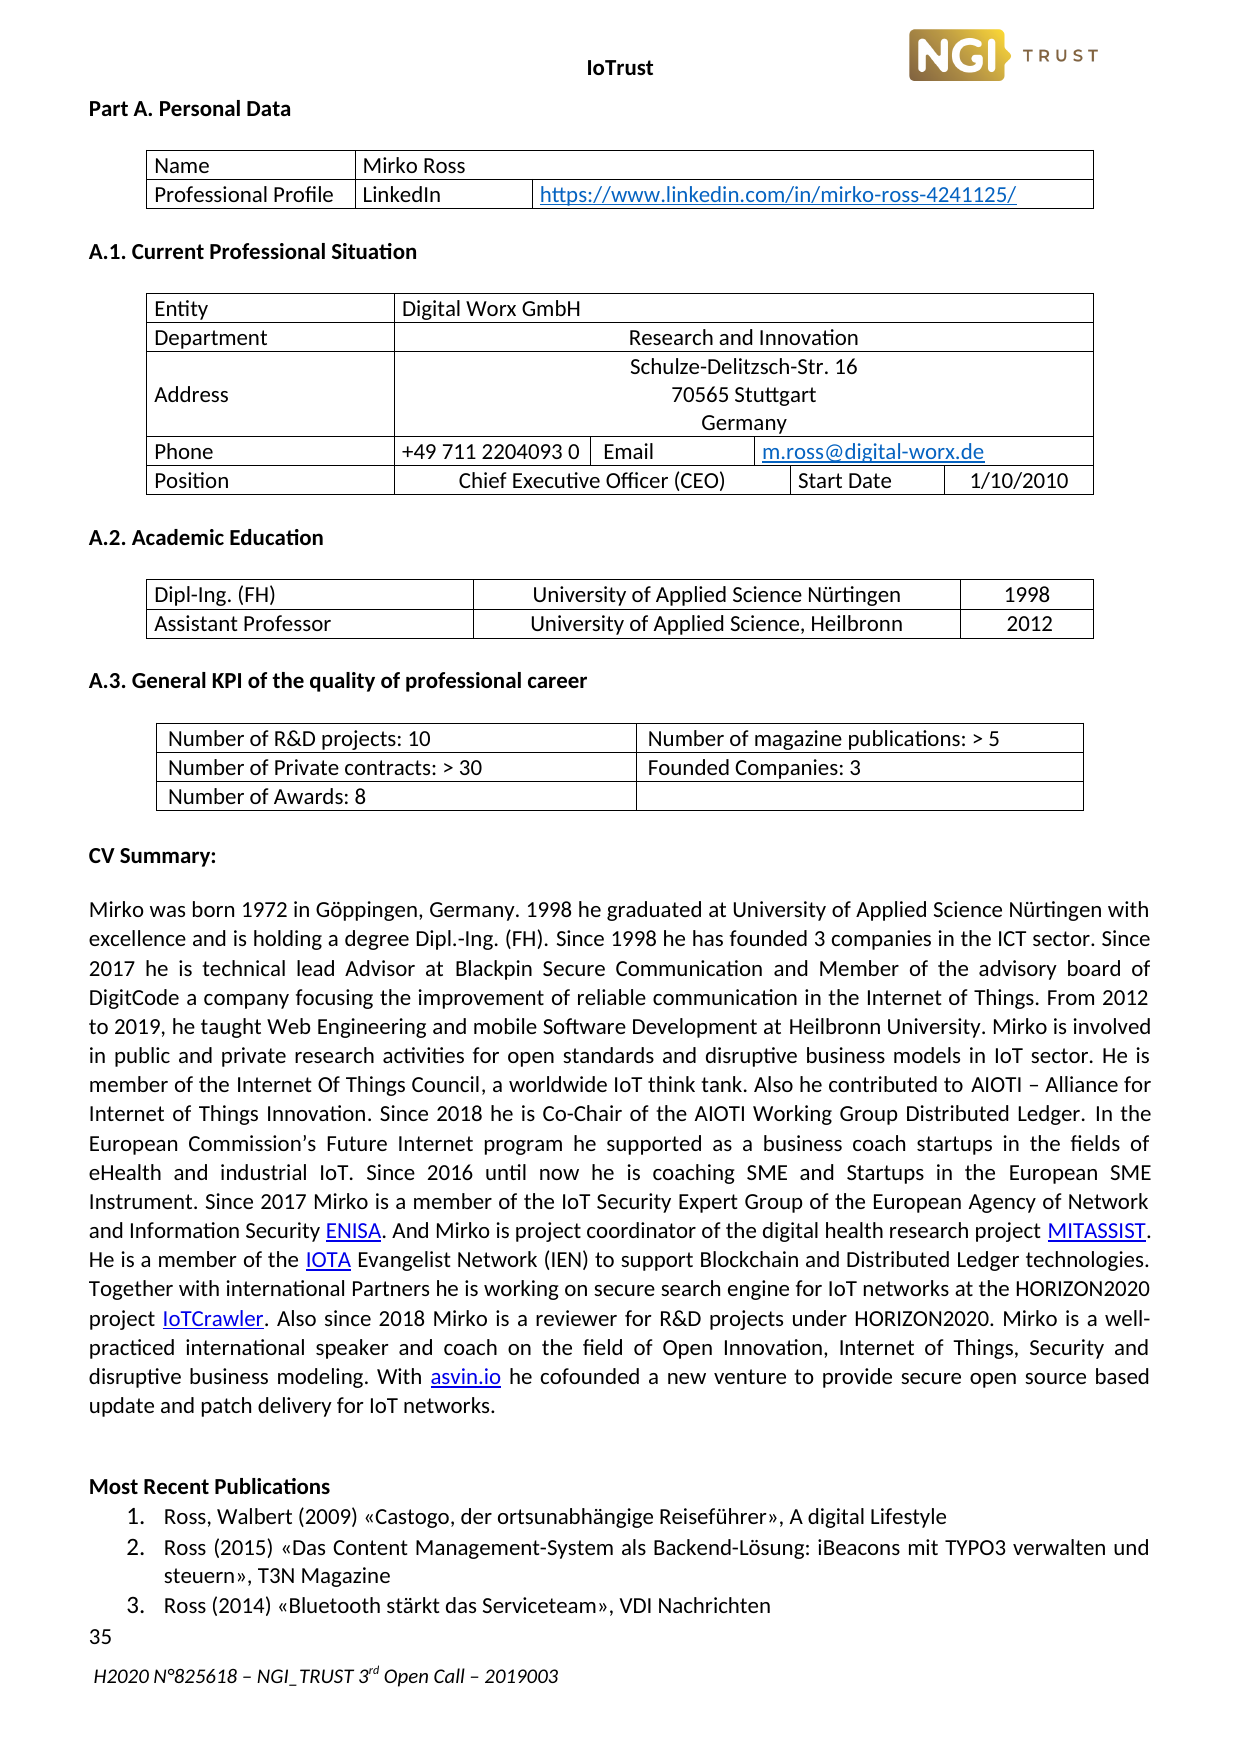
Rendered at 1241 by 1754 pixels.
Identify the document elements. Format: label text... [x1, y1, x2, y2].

table_cell Founded Companies: 3 [637, 753, 1083, 781]
table_cell Professional Profile [147, 180, 355, 208]
text A.3. General KPI of the quality of professional career [89, 667, 1152, 694]
table_cell Phone [147, 437, 394, 465]
table_header Digital Worx GmbH [395, 294, 1093, 322]
table_header 1998 [961, 580, 1093, 608]
table_cell Email [591, 437, 754, 465]
list Ross (2015) «Das Content Management-System als Backend-Lösung: iBeacons mit TYPO3 verwalten und steuern», T3N Magazine [126, 1531, 1152, 1589]
table_cell Department [147, 323, 394, 351]
text CV Summary: [89, 811, 1152, 869]
text Most Recent Publications [89, 1472, 1152, 1500]
table_cell https://www.linkedin.com/in/mirko-ross-4241125/ [533, 180, 1093, 208]
table_cell Address [147, 352, 394, 436]
table_cell +49 711 2204093 0 [395, 437, 590, 465]
table_header Number of magazine publications: > 5 [637, 724, 1083, 752]
table_cell Position [147, 466, 394, 494]
table_cell Schulze-Delitzsch-Str. 16 70565 Stuttgart Germany [395, 352, 1093, 436]
table_header Entity [147, 294, 394, 322]
table_cell [637, 782, 1083, 810]
table_cell 2012 [961, 610, 1093, 637]
table_cell Start Date [791, 466, 944, 494]
table_header Dipl-Ing. (FH) [147, 580, 473, 608]
table_header Name [147, 151, 355, 179]
table_cell Chief Executive Officer (CEO) [395, 466, 790, 494]
table_cell Number of Awards: 8 [157, 782, 636, 810]
table_cell Assistant Professor [147, 610, 473, 637]
table_cell Number of Private contracts: > 30 [157, 753, 636, 781]
table_cell m.ross@digital-worx.de [755, 437, 1093, 465]
text A.2. Academic Education [89, 523, 1152, 551]
table_cell 1/10/2010 [945, 466, 1093, 494]
table_header University of Applied Science Nürtingen [474, 580, 960, 608]
table_cell Research and Innovation [395, 323, 1093, 351]
text Part A. Personal Data [89, 94, 1152, 122]
table_cell LinkedIn [356, 180, 532, 208]
list Ross, Walbert (2009) «Castogo, der ortsunabhängige Reiseführer», A digital Lifestyle [126, 1500, 1152, 1531]
text A.1. Current Professional Situation [89, 237, 1152, 265]
table_cell University of Applied Science, Heilbronn [474, 610, 960, 637]
list Ross (2014) «Bluetooth stärkt das Serviceteam», VDI Nachrichten [126, 1589, 1152, 1620]
text Mirko was born 1972 in Göppingen, Germany. 1998 he graduated at University of Applied Science Nürtingen with excellence and is holding a degree Dipl.-Ing. (FH). Since 1998 he has founded 3 companies in the ICT sector. Since 2017 he is technical lead Advisor at Blackpin Secure Communication and Member of the advisory board of DigitCode a company focusing the improvement of reliable communication in the Internet of Things. From 2012 to 2019, he taught Web Engineering and mobile Software Development at Heilbronn University. Mirko is involved in public and private research activities for open standards and disruptive business models in IoT sector. He is member of the Internet Of Things Council, a worldwide IoT think tank. Also he contributed to AIOTI – Alliance for Internet of Things Innovation. Since 2018 he is Co-Chair of the AIOTI Working Group Distributed Ledger. In the European Commission’s Future Internet program he supported as a business coach startups in the fields of eHealth and industrial IoT. Since 2016 until now he is coaching SME and Startups in the European SME Instrument. Since 2017 Mirko is a member of the IoT Security Expert Group of the European Agency of Network and Information Security ENISA. And Mirko is project coordinator of the digital health research project MITASSIST. He is a member of the IOTA Evangelist Network (IEN) to support Blockchain and Distributed Ledger technologies. Together with international Partners he is working on secure search engine for IoT networks at the HORIZON2020 project IoTCrawler. Also since 2018 Mirko is a reviewer for R&D projects under HORIZON2020. Mirko is a well-practiced international speaker and coach on the field of Open Innovation, Internet of Things, Security and disruptive business modeling. With asvin.io he cofounded a new venture to provide secure open source based update and patch delivery for IoT networks. [89, 894, 1152, 1419]
table_header Number of R&D projects: 10 [157, 724, 636, 752]
table_header Mirko Ross [356, 151, 1093, 179]
